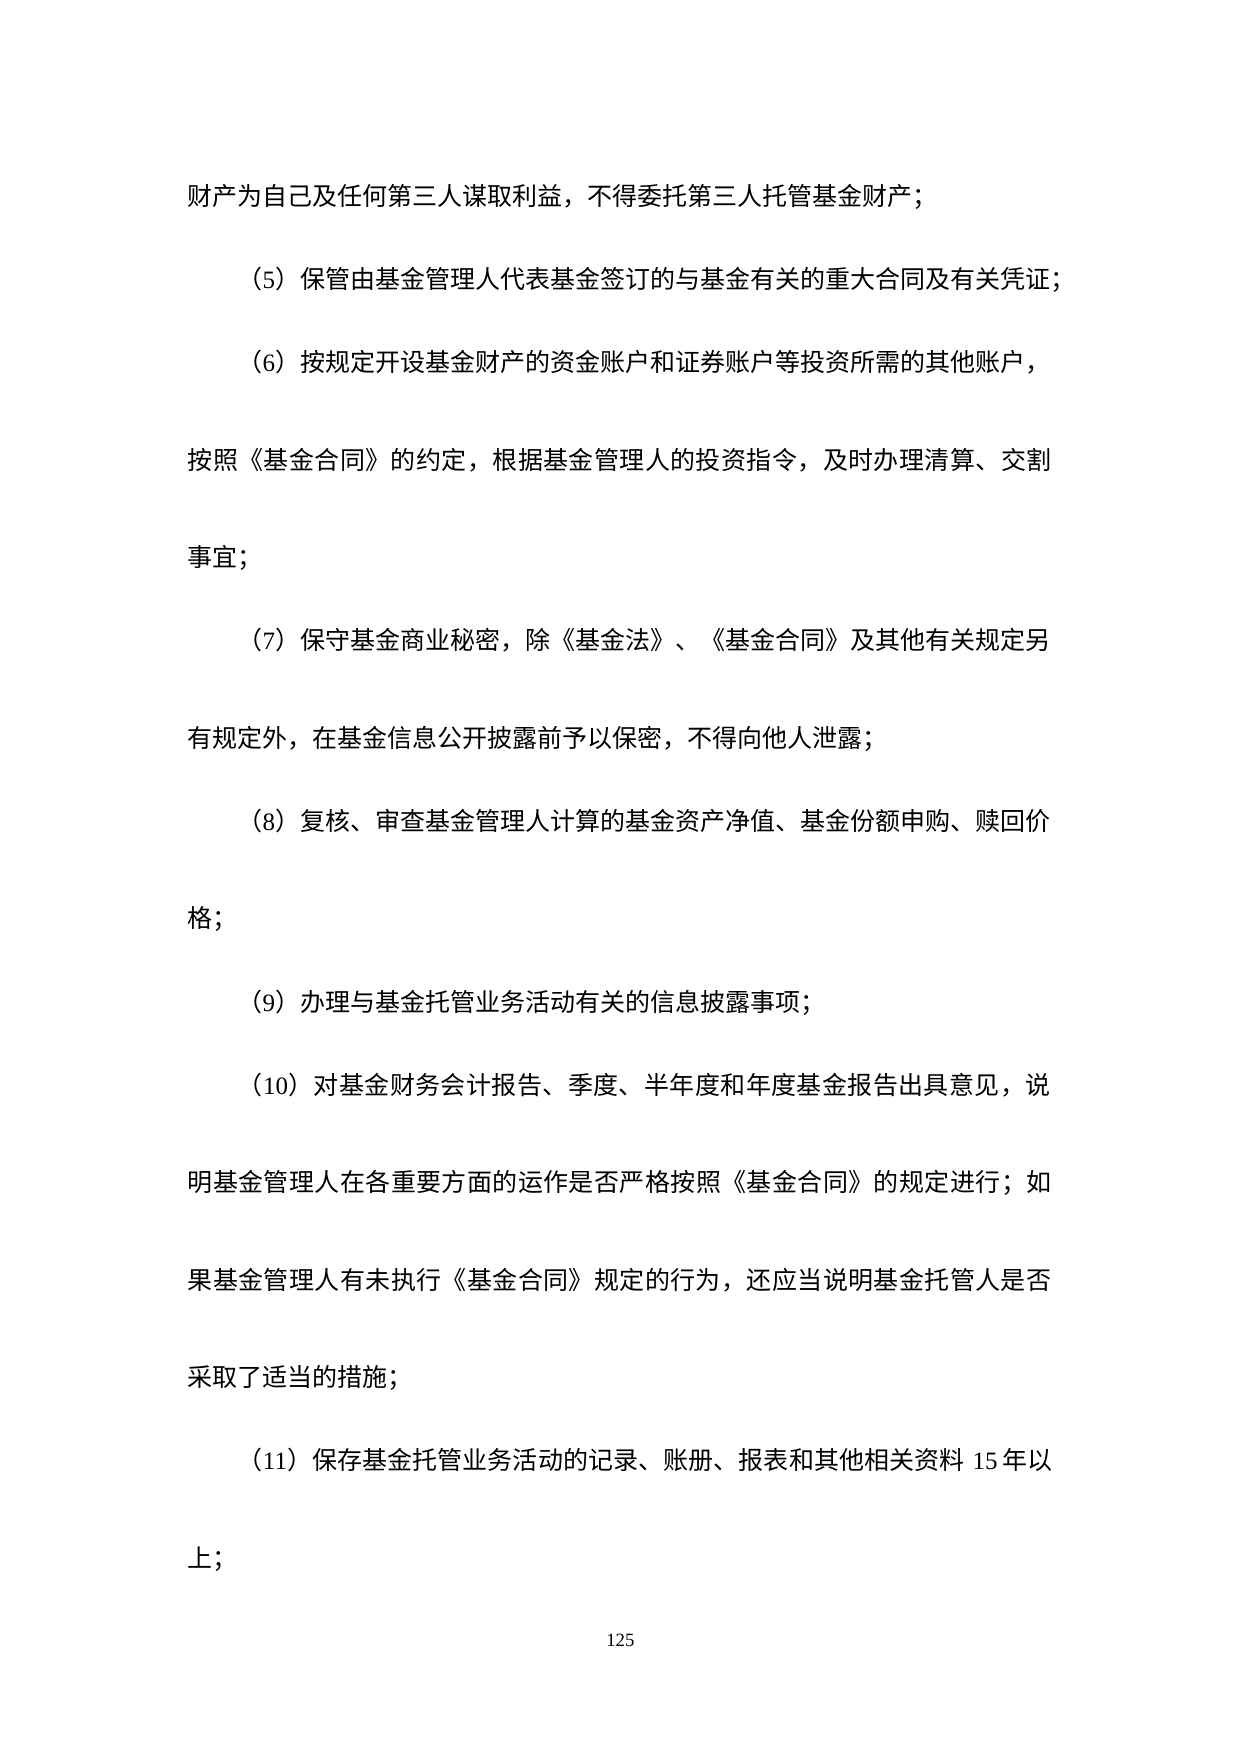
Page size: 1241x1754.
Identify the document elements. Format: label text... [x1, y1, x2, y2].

text （11）保存基金托管业务活动的记录、账册、报表和其他相关资料15年以上； [187, 1426, 1053, 1589]
text （8）复核、审查基金管理人计算的基金资产净值、基金份额申购、赎回价格； [187, 787, 1053, 949]
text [187, 162, 1053, 227]
text （5）保管由基金管理人代表基金签订的与基金有关的重大合同及有关凭证； [187, 245, 1053, 310]
text （10）对基金财务会计报告、季度、半年度和年度基金报告出具意见，说明基金管理人在各重要方面的运作是否严格按照《基金合同》的规定进行；如果基金管理人有未执行《基金合同》规定的行为，还应当说明基金托管人是否采取了适当的措施； [187, 1051, 1053, 1408]
text （7）保守基金商业秘密，除《基金法》、《基金合同》及其他有关规定另有规定外，在基金信息公开披露前予以保密，不得向他人泄露； [187, 606, 1053, 769]
text （9）办理与基金托管业务活动有关的信息披露事项； [187, 968, 1053, 1033]
text （6）按规定开设基金财产的资金账户和证券账户等投资所需的其他账户，按照《基金合同》的约定，根据基金管理人的投资指令，及时办理清算、交割事宜； [187, 328, 1053, 588]
